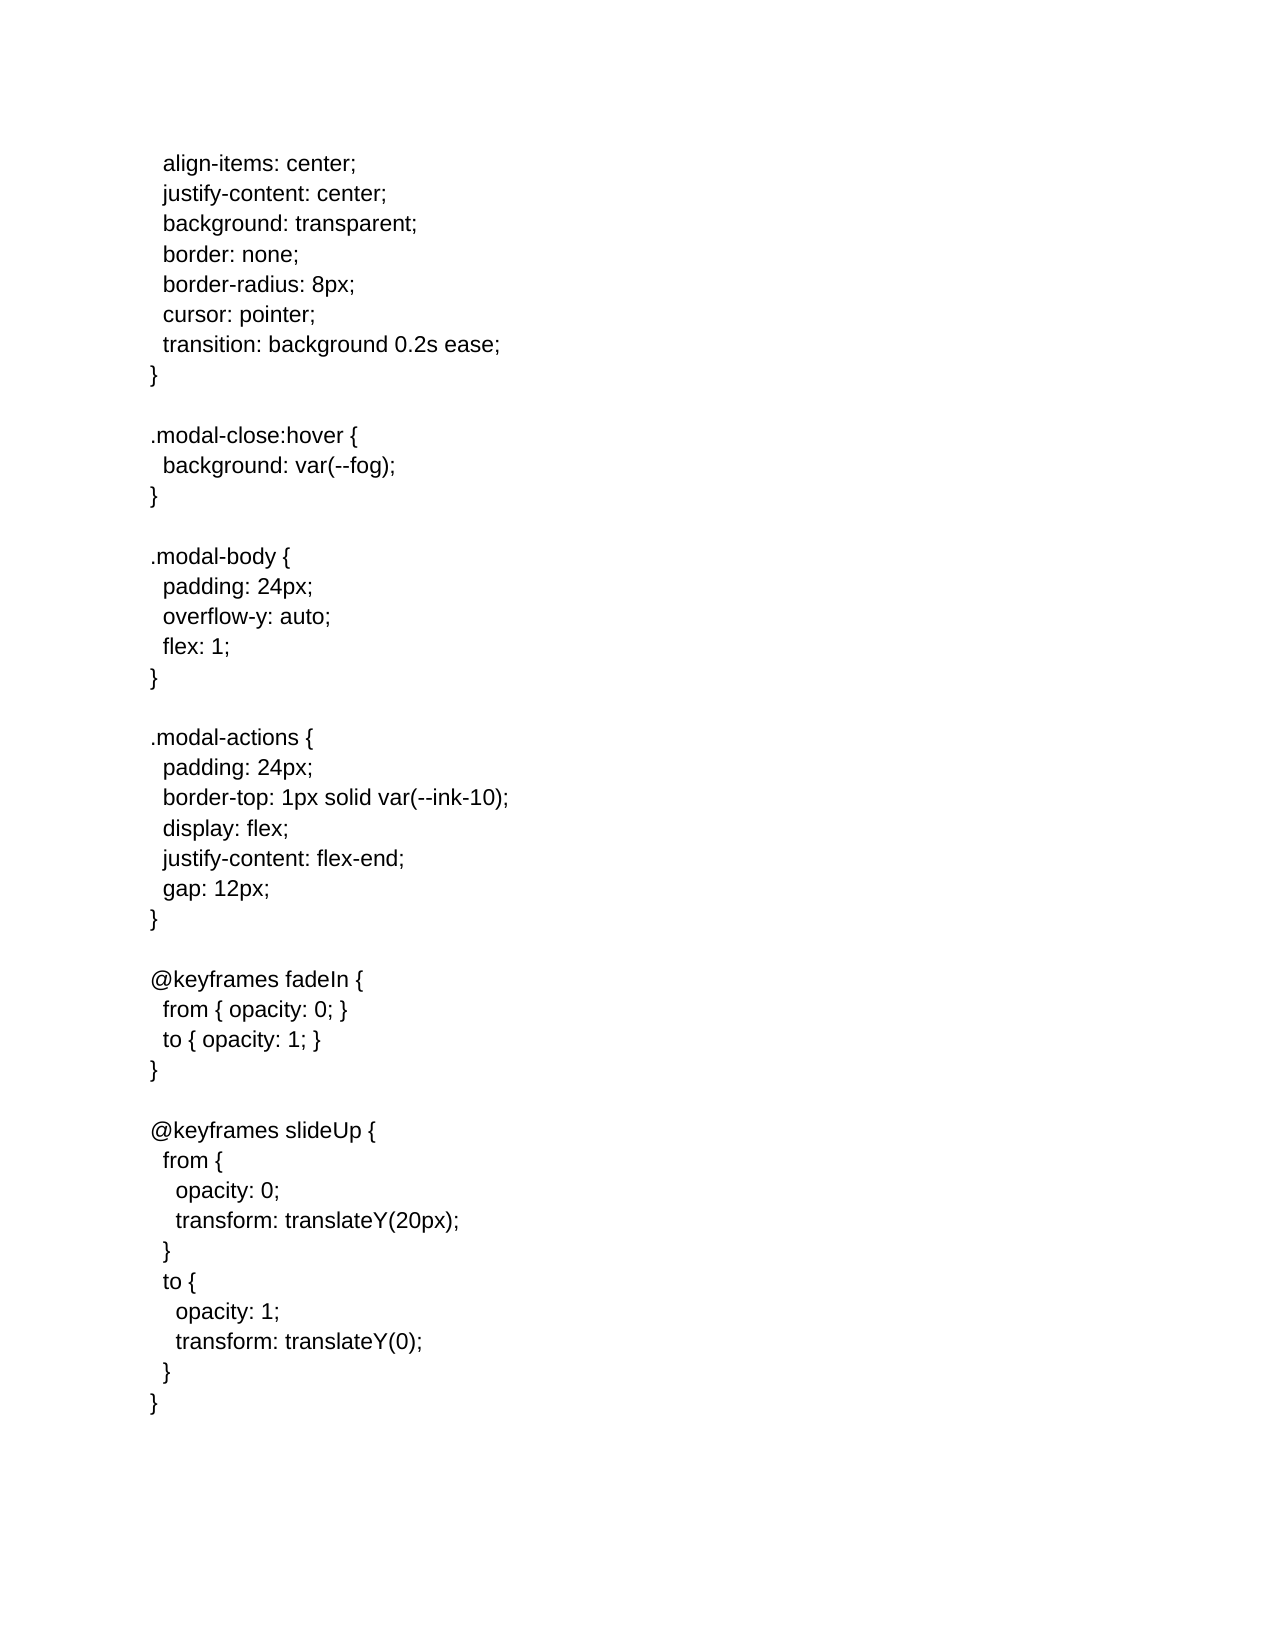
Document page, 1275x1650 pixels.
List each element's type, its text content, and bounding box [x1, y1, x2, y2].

text } [150, 361, 1125, 388]
text } [150, 1237, 1125, 1264]
text } [150, 1388, 1125, 1415]
text flex: 1; [150, 633, 1125, 660]
text to { [150, 1268, 1125, 1294]
text } [150, 1056, 1125, 1083]
text padding: 24px; [150, 573, 1125, 599]
text transform: translateY(20px); [150, 1207, 1125, 1234]
text @keyframes fadeIn { [150, 966, 1125, 992]
text opacity: 1; [150, 1298, 1125, 1324]
text gap: 12px; [150, 875, 1125, 901]
text } [150, 905, 1125, 932]
text } [150, 1358, 1125, 1385]
text justify-content: center; [150, 180, 1125, 207]
text .modal-close:hover { [150, 422, 1125, 448]
text .modal-actions { [150, 724, 1125, 750]
text cursor: pointer; [150, 301, 1125, 327]
text display: flex; [150, 814, 1125, 841]
text border: none; [150, 241, 1125, 267]
text to { opacity: 1; } [150, 1026, 1125, 1052]
text from { [150, 1147, 1125, 1173]
text justify-content: flex-end; [150, 845, 1125, 871]
text from { opacity: 0; } [150, 996, 1125, 1022]
text transform: translateY(0); [150, 1328, 1125, 1354]
text background: transparent; [150, 210, 1125, 237]
text background: var(--fog); [150, 452, 1125, 478]
text opacity: 0; [150, 1177, 1125, 1203]
text } [150, 482, 1125, 509]
text .modal-body { [150, 543, 1125, 569]
text transition: background 0.2s ease; [150, 331, 1125, 358]
text } [150, 663, 1125, 690]
text border-top: 1px solid var(--ink-10); [150, 784, 1125, 811]
text padding: 24px; [150, 754, 1125, 781]
text @keyframes slideUp { [150, 1117, 1125, 1143]
text align-items: center; [150, 150, 1125, 176]
text border-radius: 8px; [150, 271, 1125, 297]
text overflow-y: auto; [150, 603, 1125, 629]
